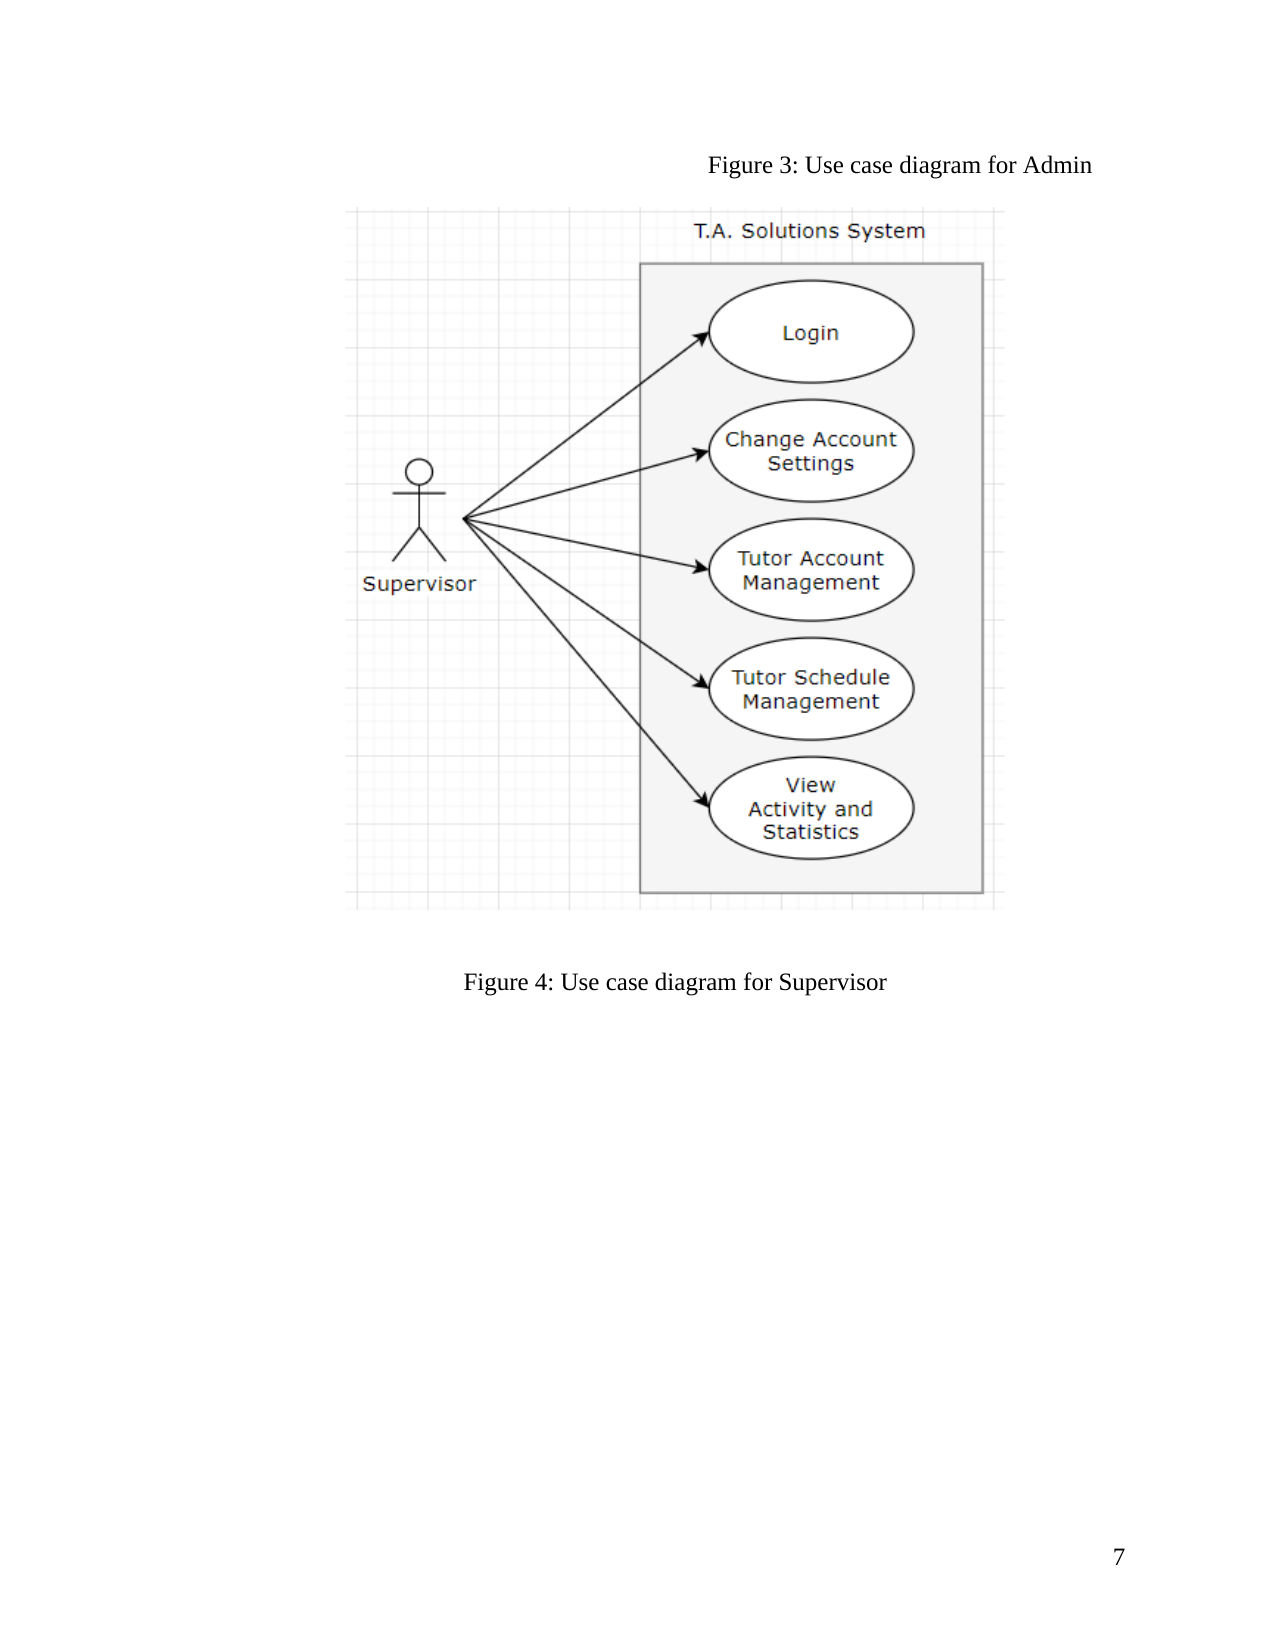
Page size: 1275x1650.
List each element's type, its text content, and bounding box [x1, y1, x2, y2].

picture [345, 207, 1005, 910]
text Figure 3: Use case diagram for Admin [600, 150, 1125, 179]
text Figure 4: Use case diagram for Supervisor [150, 967, 1125, 996]
